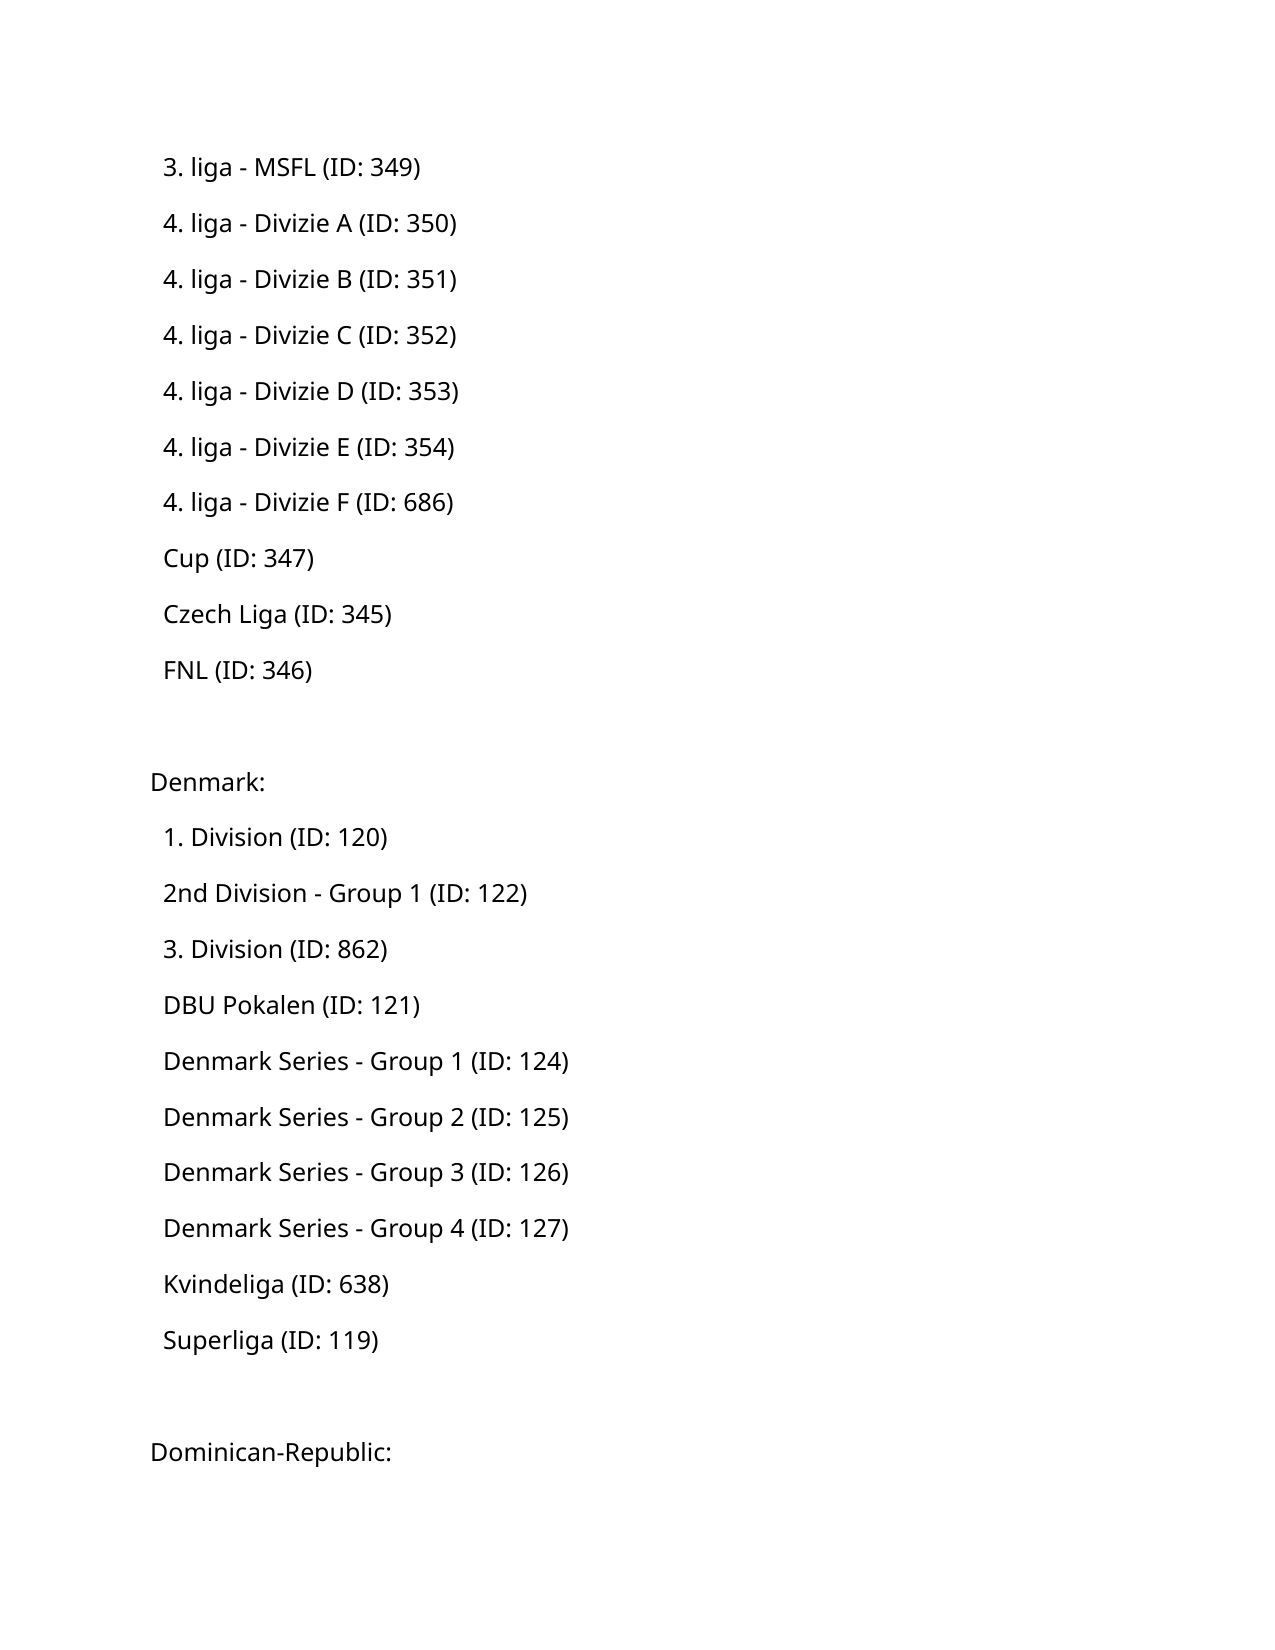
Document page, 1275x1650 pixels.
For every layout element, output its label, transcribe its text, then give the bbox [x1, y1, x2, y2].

text FNL (ID: 346) [150, 652, 1125, 687]
text Cup (ID: 347) [150, 541, 1125, 575]
text 3. liga - MSFL (ID: 349) [150, 150, 1125, 184]
text 3. Division (ID: 862) [150, 932, 1125, 966]
text Denmark Series - Group 4 (ID: 127) [150, 1211, 1125, 1245]
text 4. liga - Divizie A (ID: 350) [150, 206, 1125, 240]
text 4. liga - Divizie B (ID: 351) [150, 262, 1125, 296]
text DBU Pokalen (ID: 121) [150, 987, 1125, 1022]
text 1. Division (ID: 120) [150, 820, 1125, 854]
text Denmark Series - Group 3 (ID: 126) [150, 1155, 1125, 1189]
text 4. liga - Divizie D (ID: 353) [150, 373, 1125, 407]
text Czech Liga (ID: 345) [150, 597, 1125, 631]
text Kvindeliga (ID: 638) [150, 1267, 1125, 1301]
text Denmark Series - Group 1 (ID: 124) [150, 1043, 1125, 1077]
text Denmark Series - Group 2 (ID: 125) [150, 1099, 1125, 1133]
text 4. liga - Divizie F (ID: 686) [150, 485, 1125, 519]
text Denmark: [150, 764, 1125, 798]
text Superliga (ID: 119) [150, 1322, 1125, 1357]
text 4. liga - Divizie C (ID: 352) [150, 317, 1125, 352]
text 4. liga - Divizie E (ID: 354) [150, 429, 1125, 463]
text Dominican-Republic: [150, 1434, 1125, 1468]
text 2nd Division - Group 1 (ID: 122) [150, 876, 1125, 910]
